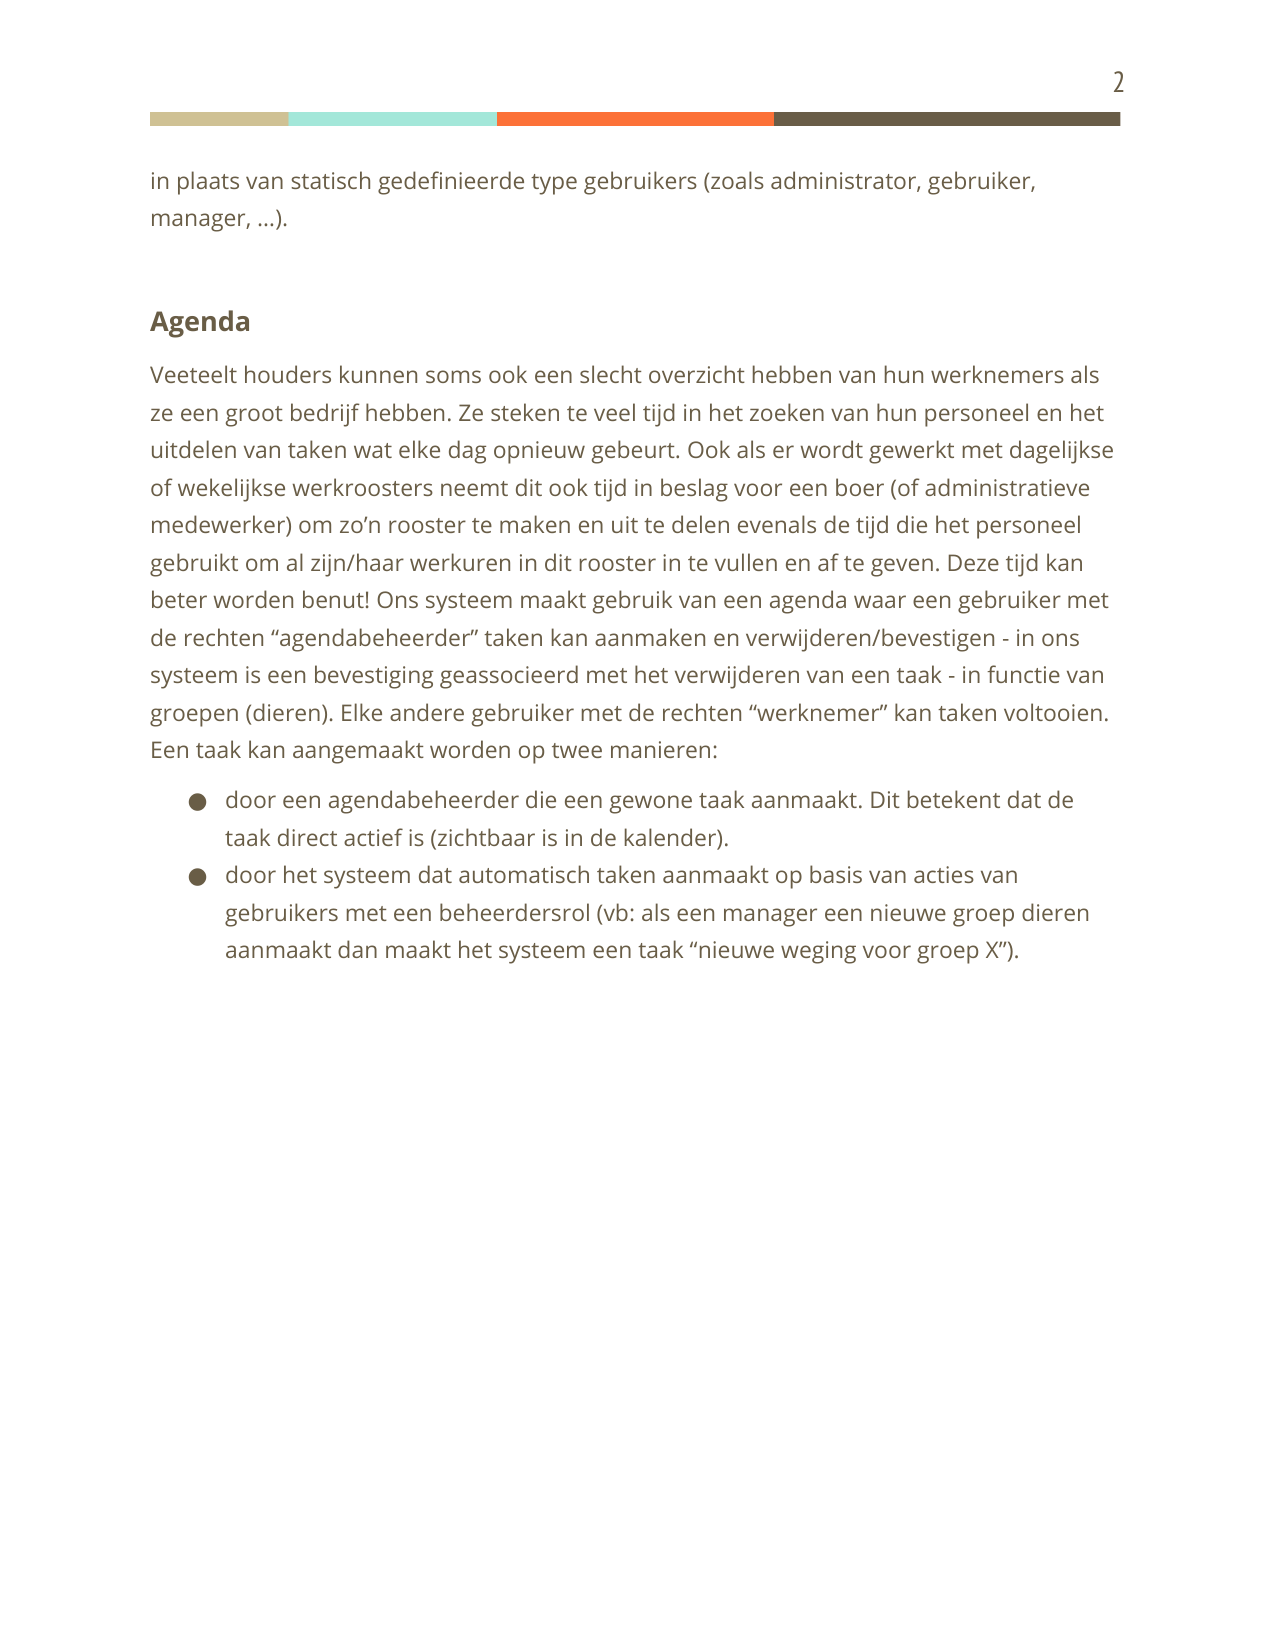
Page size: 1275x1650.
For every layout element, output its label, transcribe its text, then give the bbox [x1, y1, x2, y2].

text Veeteelt houders kunnen soms ook een slecht overzicht hebben van hun werknemers als ze een groot bedrijf hebben. Ze steken te veel tijd in het zoeken van hun personeel en het uitdelen van taken wat elke dag opnieuw gebeurt. Ook als er wordt gewerkt met dagelijkse of wekelijkse werkroosters neemt dit ook tijd in beslag voor een boer (of administratieve medewerker) om zo’n rooster te maken en uit te delen evenals de tijd die het personeel gebruikt om al zijn/haar werkuren in dit rooster in te vullen en af te geven. Deze tijd kan beter worden benut! Ons systeem maakt gebruik van een agenda waar een gebruiker met de rechten “agendabeheerder” taken kan aanmaken en verwijderen/bevestigen - in ons systeem is een bevestiging geassocieerd met het verwijderen van een taak - in functie van groepen (dieren). Elke andere gebruiker met de rechten “werknemer” kan taken voltooien. Een taak kan aangemaakt worden op twee manieren: [150, 359, 1125, 765]
list door het systeem dat automatisch taken aanmaakt op basis van acties van gebruikers met een beheerdersrol (vb: als een manager een nieuwe groep dieren aanmaakt dan maakt het systeem een taak “nieuwe weging voor groep X”). [187, 859, 1125, 965]
picture [150, 112, 1121, 126]
text Agenda [150, 302, 1125, 339]
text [150, 165, 1125, 233]
list door een agendabeheerder die een gewone taak aanmaakt. Dit betekent dat de taak direct actief is (zichtbaar is in de kalender). [187, 784, 1125, 853]
